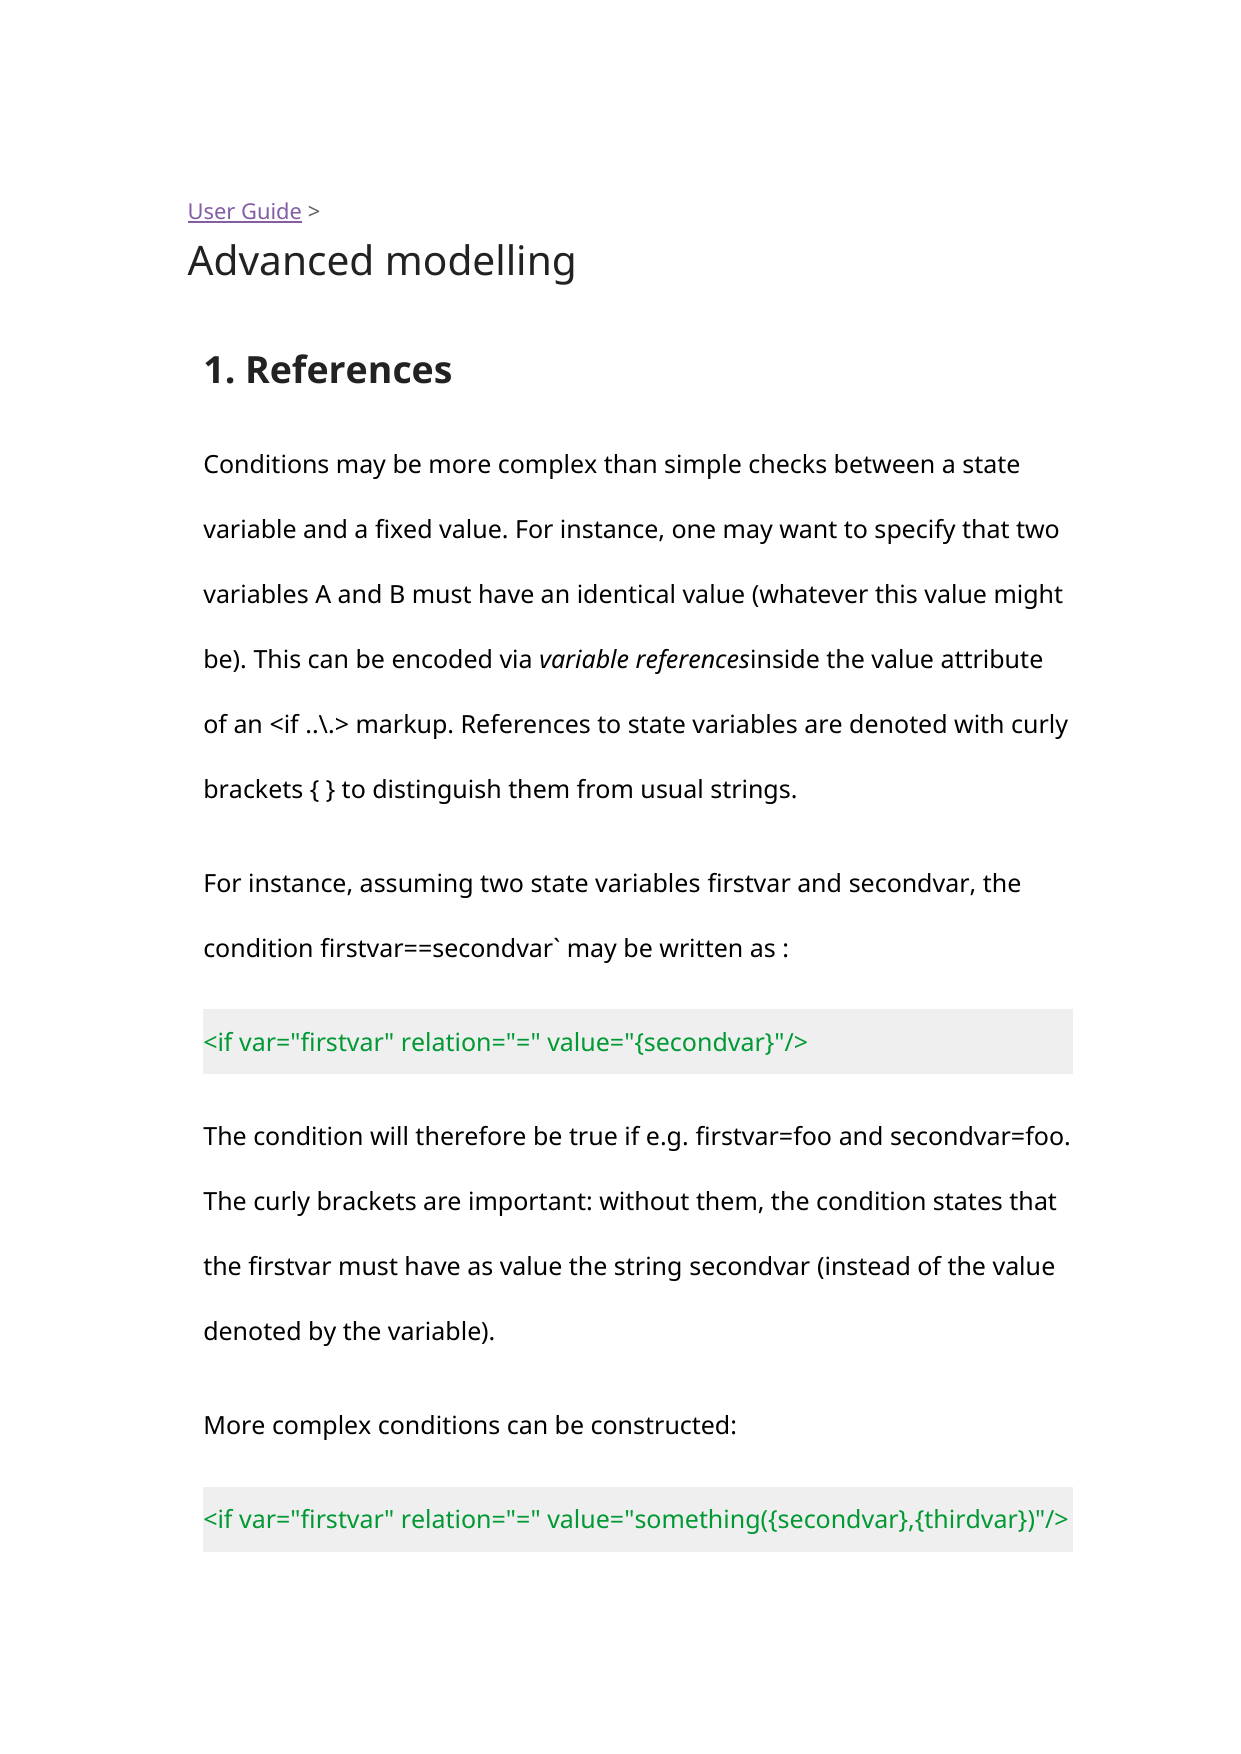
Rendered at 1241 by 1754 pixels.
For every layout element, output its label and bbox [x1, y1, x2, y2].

table_header [188, 195, 1240, 1567]
